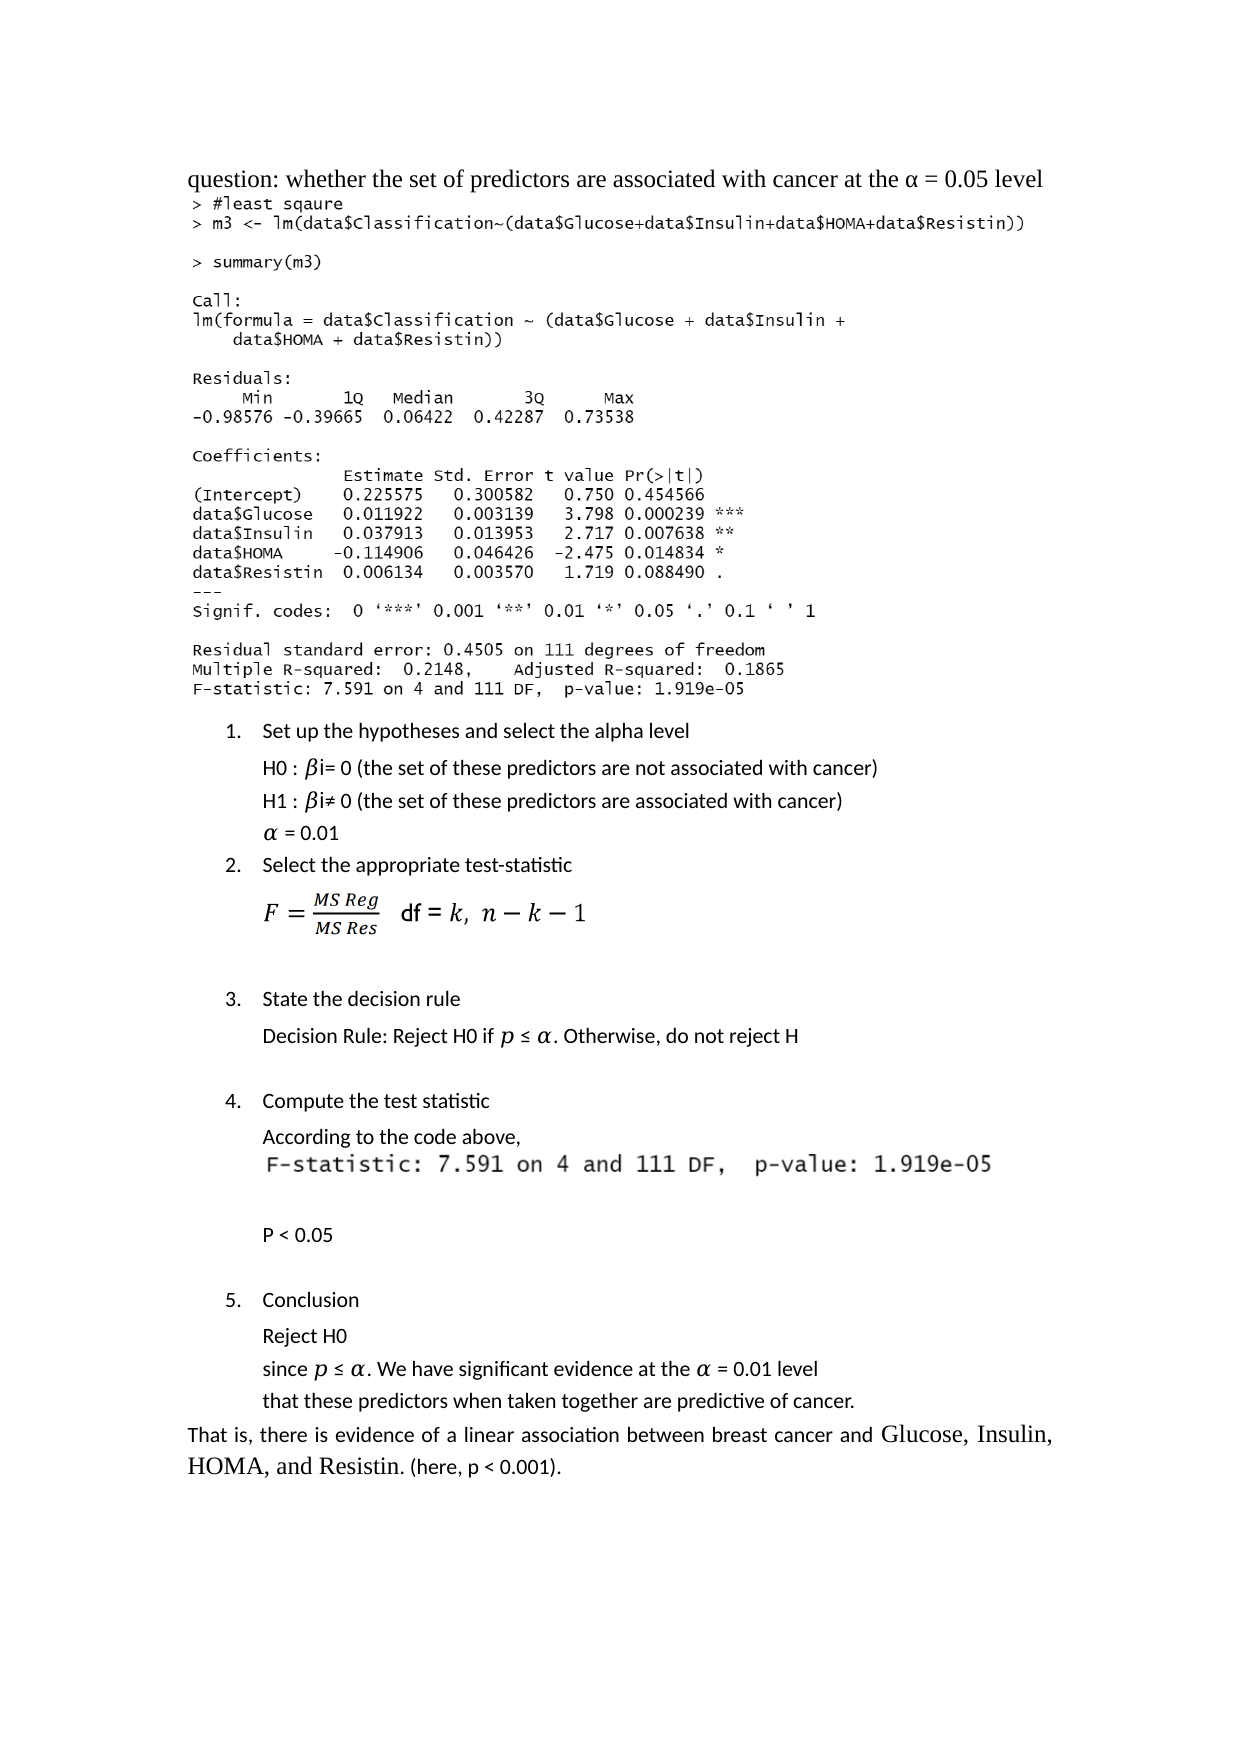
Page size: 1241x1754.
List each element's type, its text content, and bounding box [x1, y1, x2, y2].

picture [262, 1152, 1006, 1192]
list since 𝑝 ≤ 𝛼. We have significant evidence at the 𝛼 = 0.01 level [262, 1352, 1053, 1384]
list According to the code above, [262, 1120, 1053, 1153]
list State the decision rule [225, 982, 1053, 1015]
list Compute the test statistic [225, 1084, 1053, 1116]
list H1 : 𝛽i≠ 0 (the set of these predictors are associated with cancer) [262, 783, 1053, 816]
list P < 0.05 [262, 1218, 1053, 1250]
picture [262, 885, 592, 948]
text That is, there is evidence of a linear association between breast cancer and Glucose, Insulin, HOMA, and Resistin. (here, p < 0.001). [187, 1417, 1053, 1514]
list Decision Rule: Reject H0 if 𝑝 ≤ 𝛼. Otherwise, do not reject H [262, 1019, 1053, 1051]
list 𝛼 = 0.01 [262, 816, 1053, 848]
picture [187, 194, 1053, 706]
list Reject H0 [262, 1319, 1053, 1352]
list Conclusion [225, 1283, 1053, 1315]
text question: whether the set of predictors are associated with cancer at the α = 0.05 level [187, 162, 1053, 194]
list Set up the hypotheses and select the alpha level [225, 714, 1053, 747]
list that these predictors when taken together are predictive of cancer. [262, 1384, 1053, 1417]
list H0 : 𝛽i= 0 (the set of these predictors are not associated with cancer) [262, 751, 1053, 783]
list Select the appropriate test-statistic [225, 848, 1053, 881]
